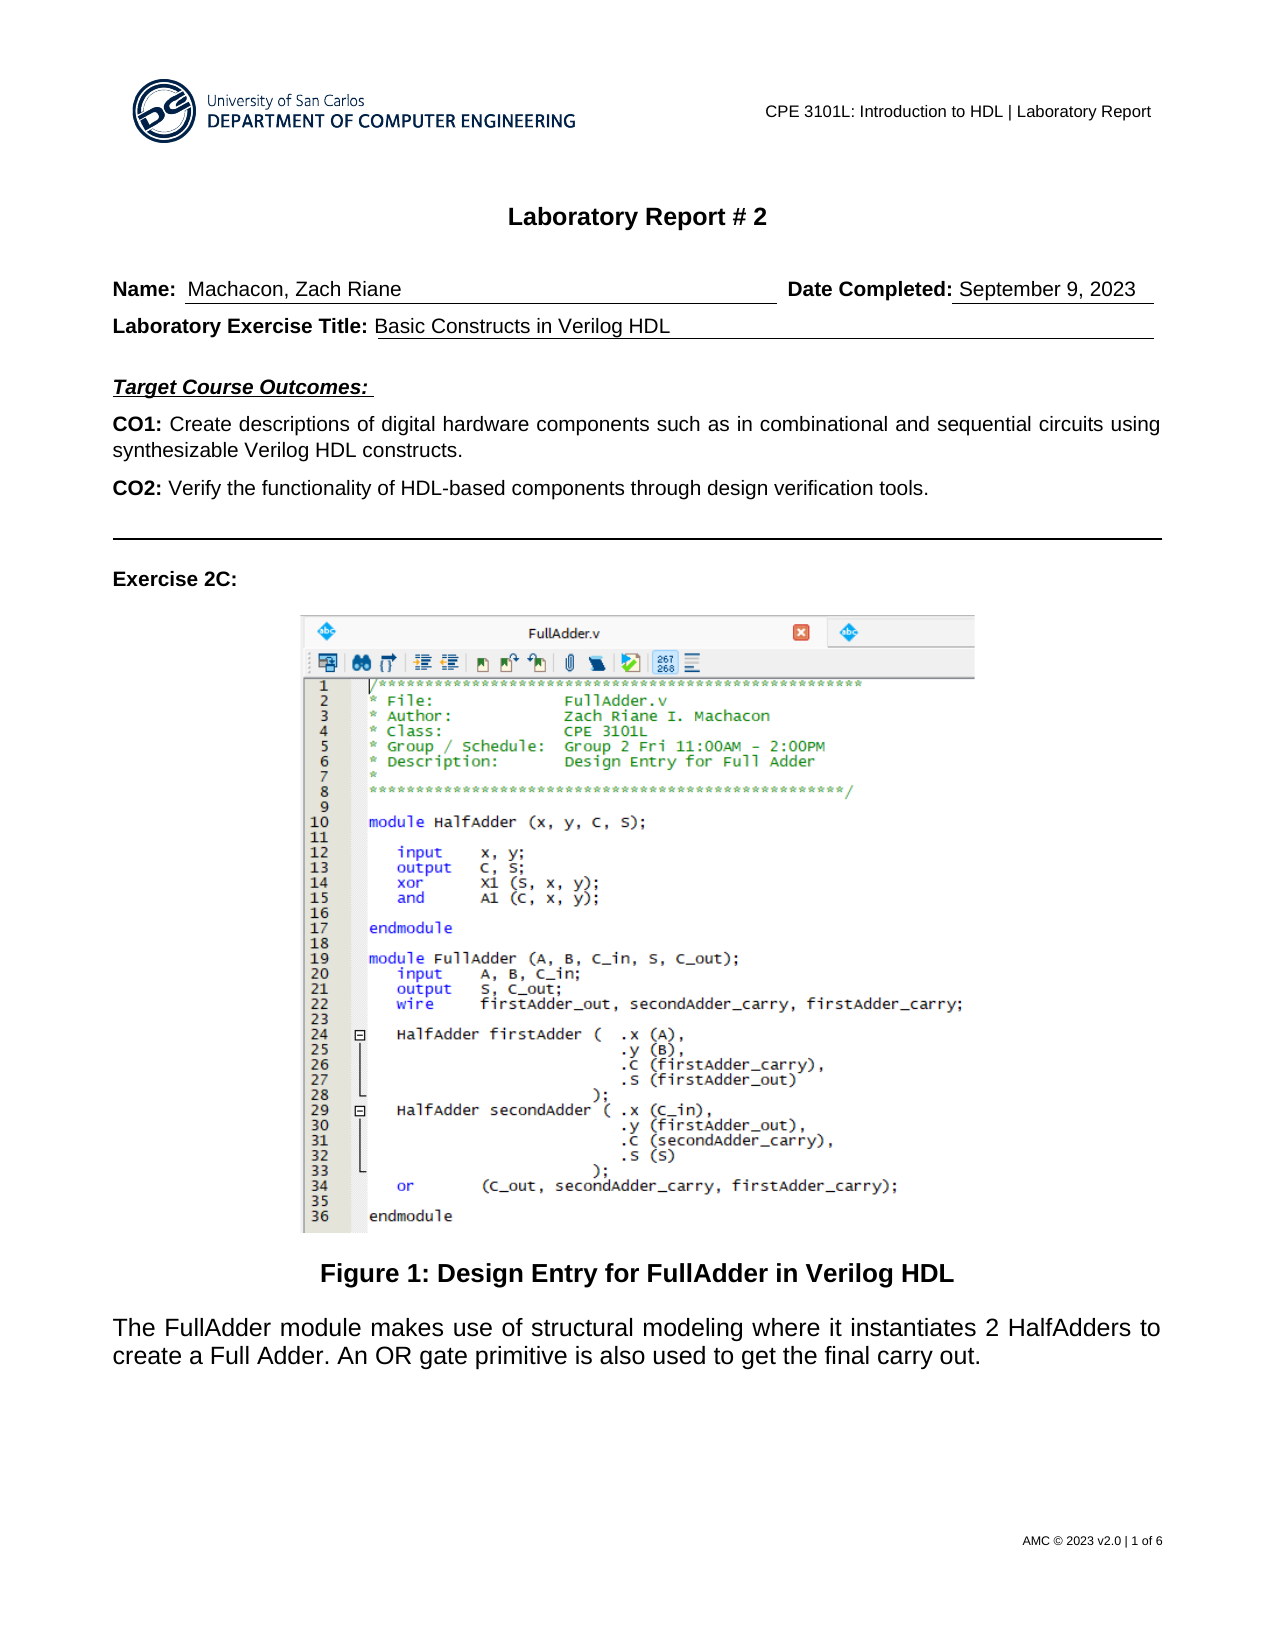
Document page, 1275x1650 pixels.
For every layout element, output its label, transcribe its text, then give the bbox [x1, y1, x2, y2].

text CO2: Verify the functionality of HDL-based components through design verification tools. [112, 476, 1162, 500]
picture [123, 73, 586, 149]
text CO1: Create descriptions of digital hardware components such as in combinational and sequential circuits using synthesizable Verilog HDL constructs. [112, 412, 1162, 461]
text Figure 1: Design Entry for FullAdder in Verilog HDL [112, 1258, 1162, 1287]
subtitle Laboratory Report # 2 [112, 202, 1162, 230]
text Laboratory Exercise Title: Basic Constructs in Verilog HDL [112, 314, 1162, 338]
text The FullAdder module makes use of structural modeling where it instantiates 2 HalfAdders to create a Full Adder. An OR gate primitive is also used to get the final carry out. [112, 1312, 1162, 1370]
text Exercise 2C: [112, 566, 1162, 590]
picture [300, 615, 975, 1233]
text Name: Machacon, Zach Riane Date Completed: September 9, 2023 [112, 277, 1162, 301]
text Target Course Outcomes: [112, 375, 1162, 399]
